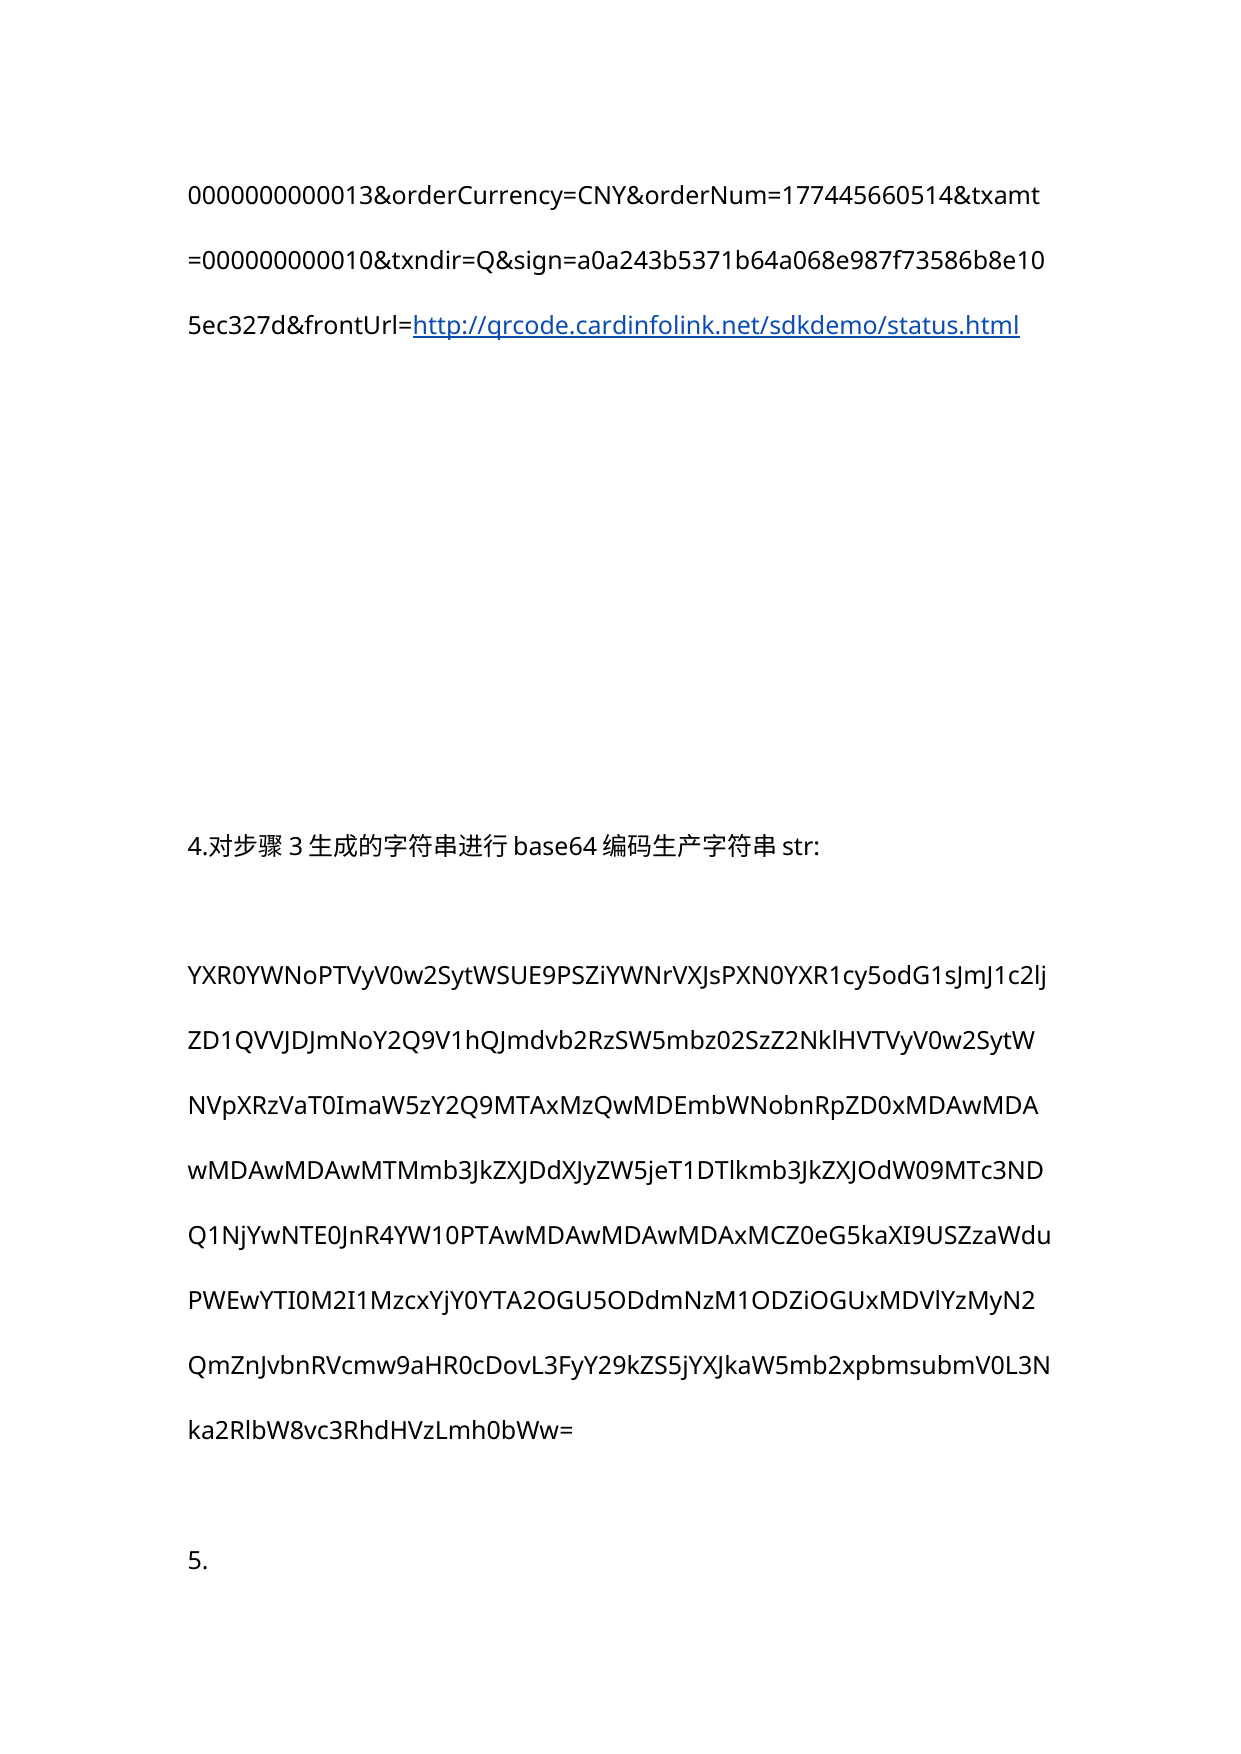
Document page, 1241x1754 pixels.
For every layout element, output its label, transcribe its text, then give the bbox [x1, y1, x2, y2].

text 4.对步骤3生成的字符串进行base64编码生产字符串str: [187, 812, 1053, 877]
text YXR0YWNoPTVyV0w2SytWSUE9PSZiYWNrVXJsPXN0YXR1cy5odG1sJmJ1c2ljZD1QVVJDJmNoY2Q9V1hQJmdvb2RzSW5mbz02SzZ2NklHVTVyV0w2SytWNVpXRzVaT0ImaW5zY2Q9MTAxMzQwMDEmbWNobnRpZD0xMDAwMDAwMDAwMDAwMTMmb3JkZXJDdXJyZW5jeT1DTlkmb3JkZXJOdW09MTc3NDQ1NjYwNTE0JnR4YW10PTAwMDAwMDAwMDAxMCZ0eG5kaXI9USZzaWduPWEwYTI0M2I1MzcxYjY0YTA2OGU5ODdmNzM1ODZiOGUxMDVlYzMyN2QmZnJvbnRVcmw9aHR0cDovL3FyY29kZS5jYXJkaW5mb2xpbmsubmV0L3Nka2RlbW8vc3RhdHVzLmh0bWw= [187, 942, 1053, 1462]
text 5. [187, 1527, 1053, 1592]
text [187, 162, 1053, 357]
